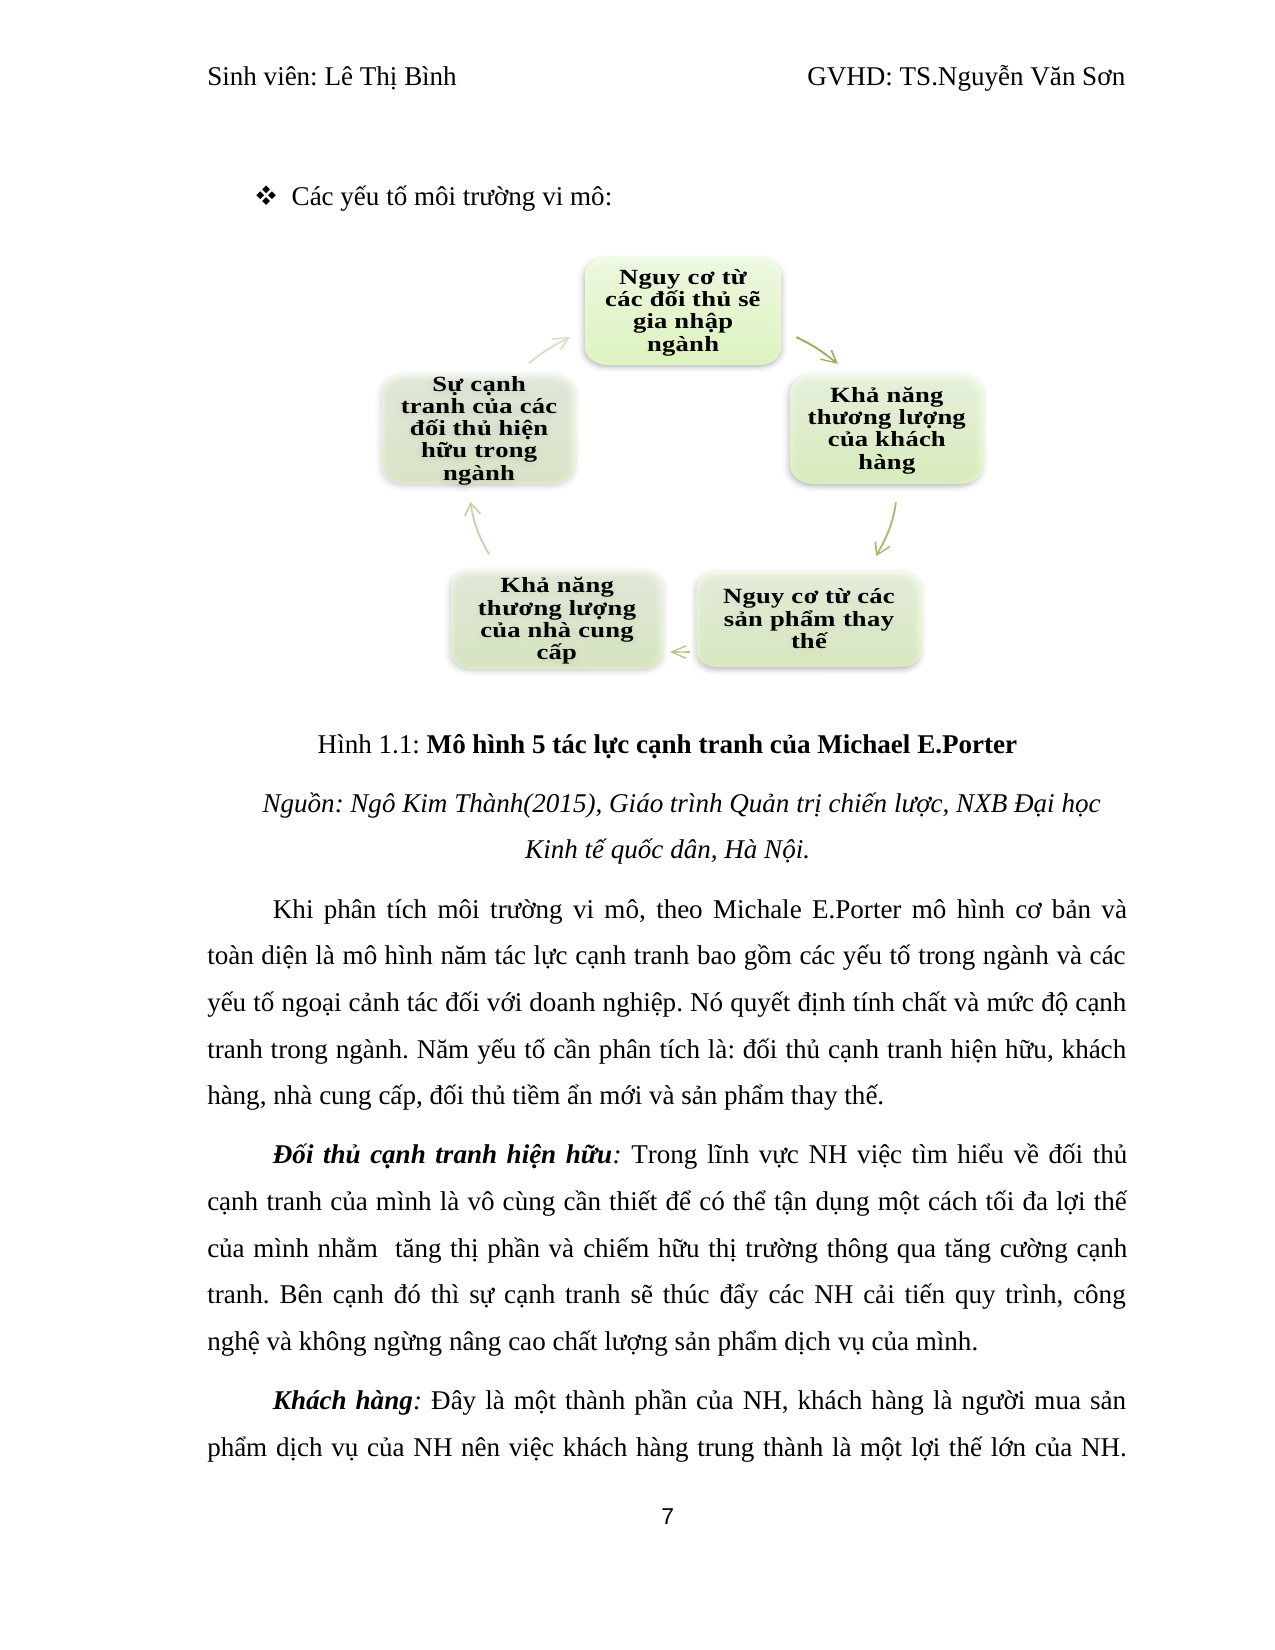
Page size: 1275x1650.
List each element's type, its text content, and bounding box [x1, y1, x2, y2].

list Các yếu tố môi trường vi mô: [254, 180, 1128, 211]
text Nguồn: Ngô Kim Thành(2015), Giáo trình Quản trị chiến lược, NXB Đại học Kinh tế quốc dân, Hà Nội. [207, 787, 1128, 865]
text Khi phân tích môi trường vi mô, theo Michale E.Porter mô hình cơ bản và toàn diện là mô hình năm tác lực cạnh tranh bao gồm các yếu tố trong ngành và các yếu tố ngoại cảnh tác đối với doanh nghiệp. Nó quyết định tính chất và mức độ cạnh tranh trong ngành. Năm yếu tố cần phân tích là: đối thủ cạnh tranh hiện hữu, khách hàng, nhà cung cấp, đối thủ tiềm ẩn mới và sản phẩm thay thế. [207, 893, 1128, 1111]
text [207, 1384, 1128, 1462]
text Đối thủ cạnh tranh hiện hữu: Trong lĩnh vực NH việc tìm hiểu về đối thủ cạnh tranh của mình là vô cùng cần thiết để có thể tận dụng một cách tối đa lợi thế của mình nhằm tăng thị phần và chiếm hữu thị trường thông qua tăng cường cạnh tranh. Bên cạnh đó thì sự cạnh tranh sẽ thúc đẩy các NH cải tiến quy trình, công nghệ và không ngừng nâng cao chất lượng sản phẩm dịch vụ của mình. [207, 1138, 1128, 1356]
text Hình 1.1: Mô hình 5 tác lực cạnh tranh của Michael E.Porter [207, 728, 1128, 759]
